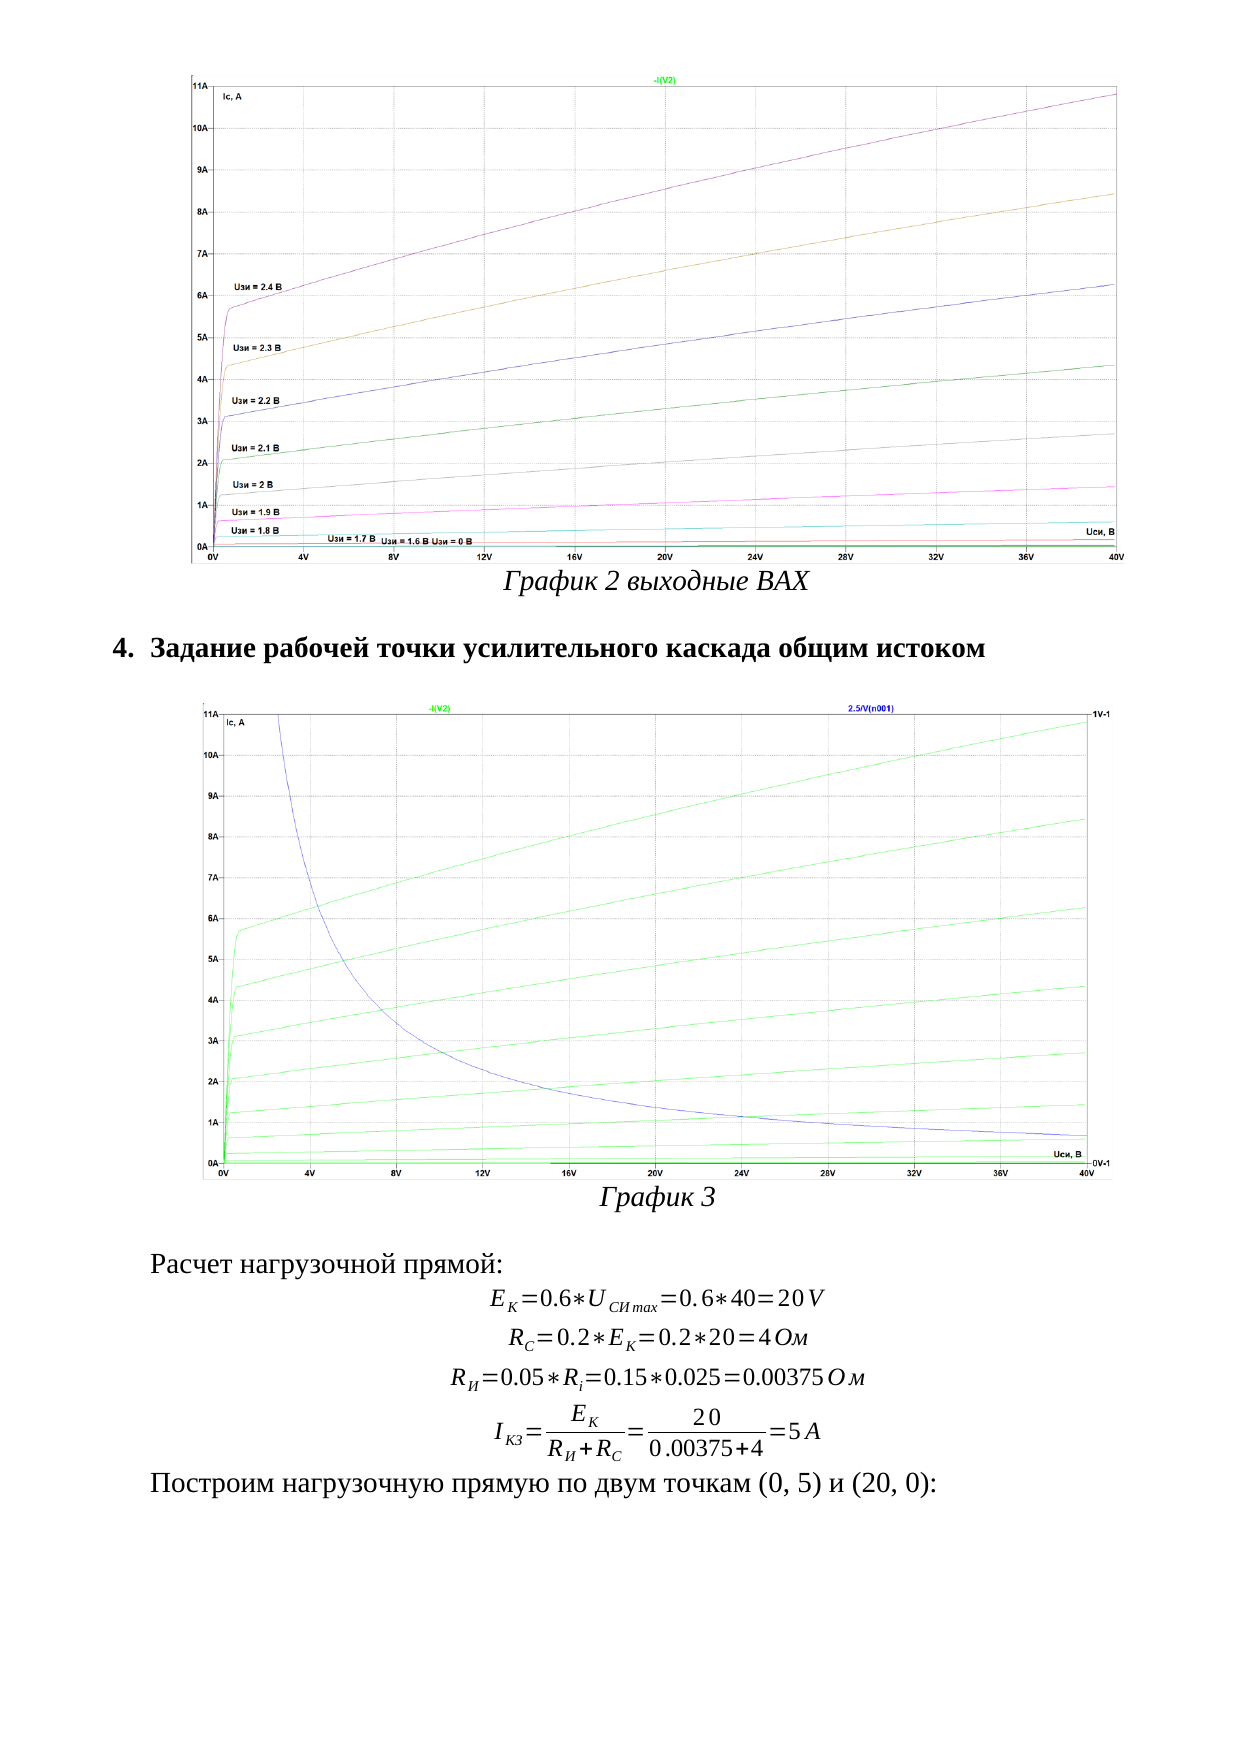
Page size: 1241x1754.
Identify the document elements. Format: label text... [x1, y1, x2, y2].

list График 3 [150, 1179, 1165, 1213]
picture [202, 703, 1113, 1180]
list Построим нагрузочную прямую по двум точкам (0, 5) и (20, 0): [150, 1465, 1165, 1499]
list Расчет нагрузочной прямой: [150, 1246, 1165, 1280]
list График 2 выходные ВАХ [150, 563, 1165, 597]
picture [191, 75, 1124, 564]
list Задание рабочей точки усилительного каскада общим истоком [112, 631, 1165, 704]
